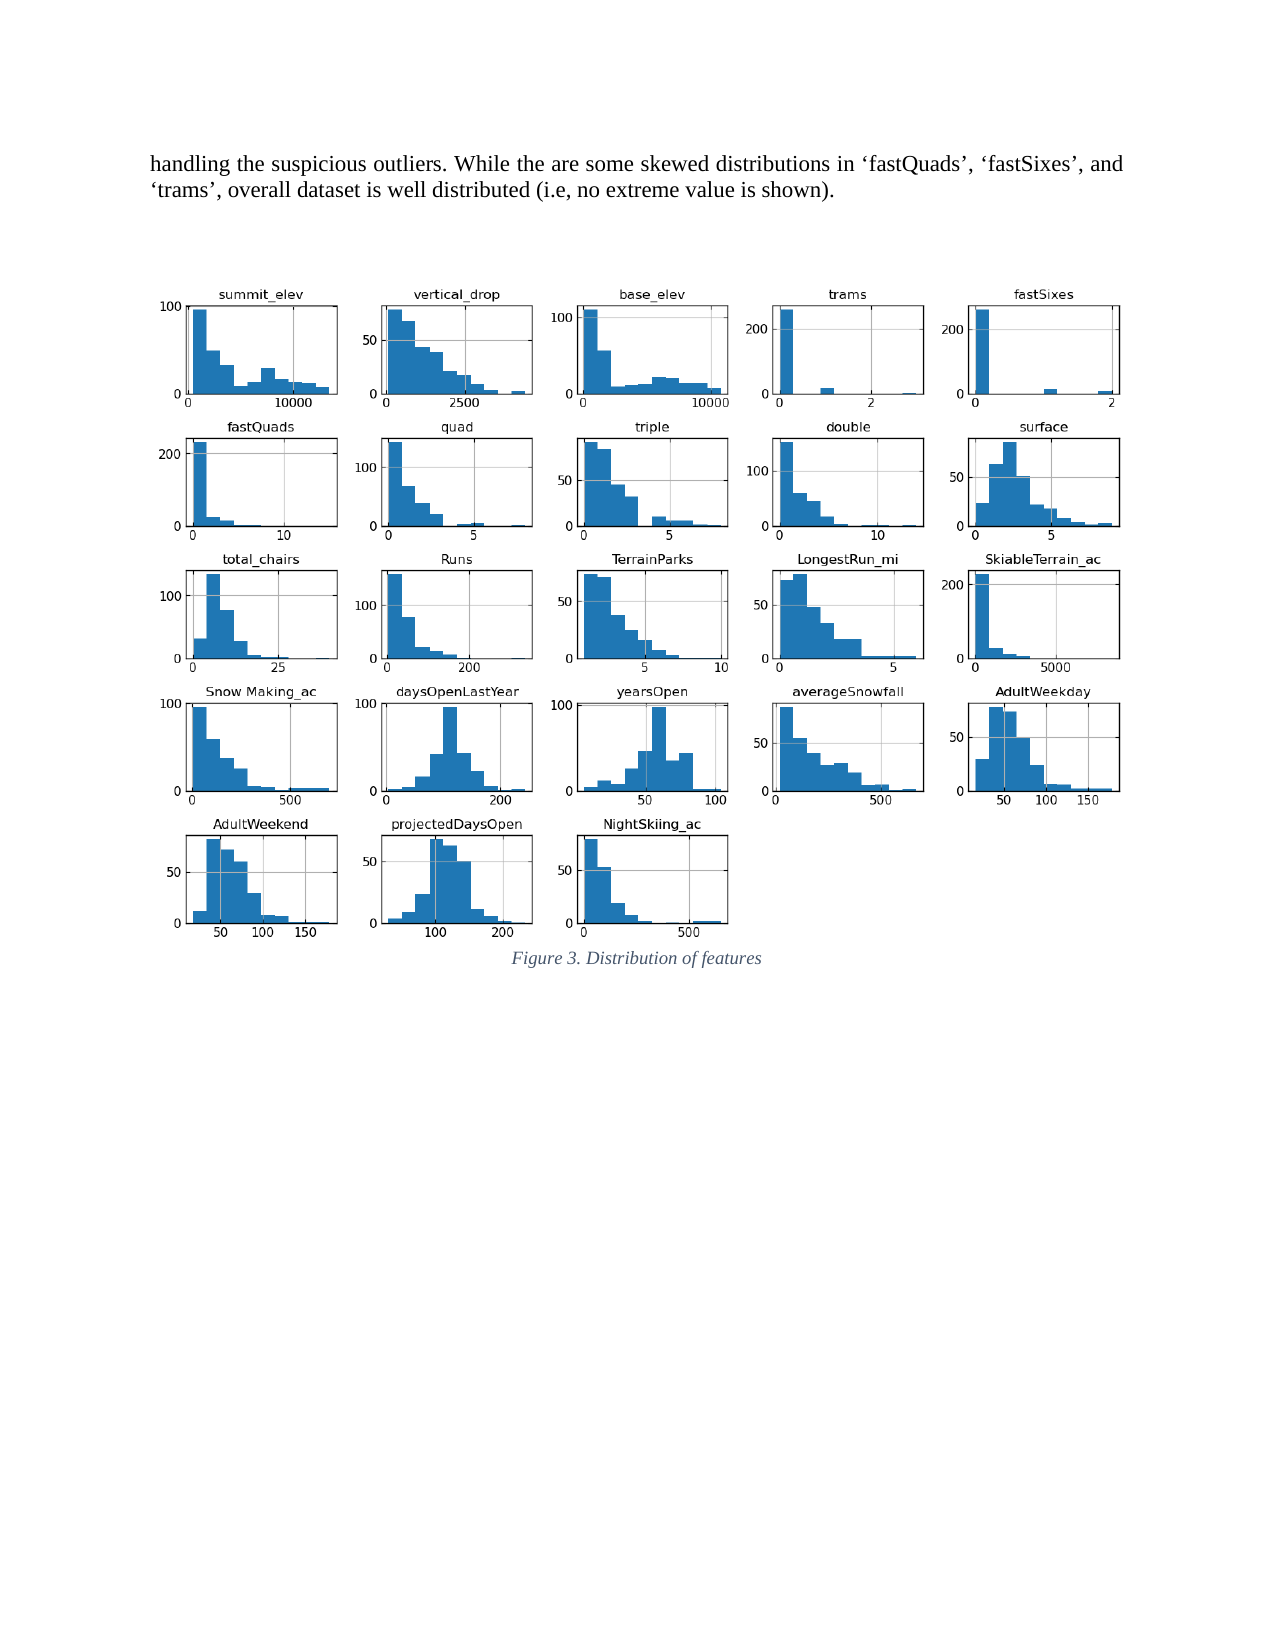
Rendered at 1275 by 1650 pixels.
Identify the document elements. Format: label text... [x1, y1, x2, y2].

picture [150, 281, 1125, 947]
